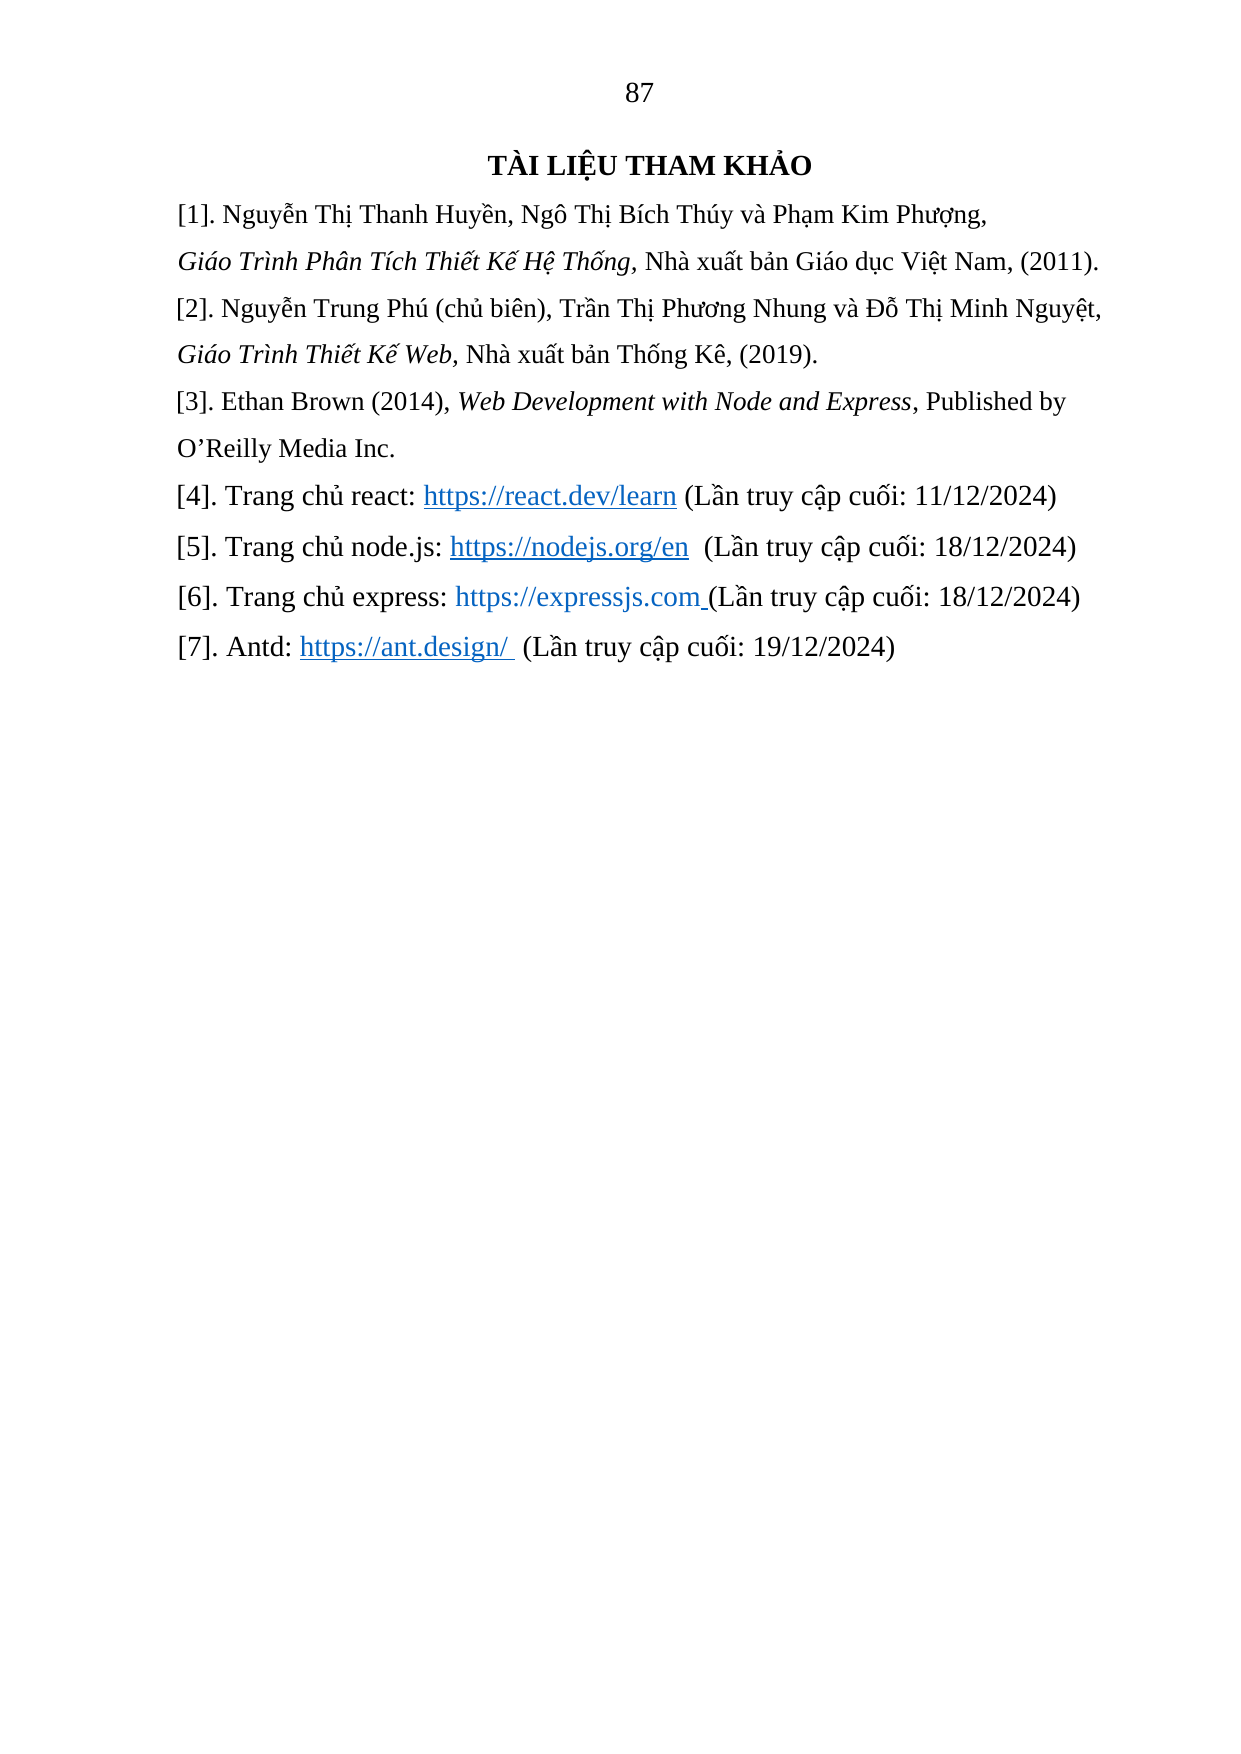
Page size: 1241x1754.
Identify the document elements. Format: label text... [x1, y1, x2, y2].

text [6]. Trang chủ express: https://expressjs.com (Lần truy cập cuối: 18/12/2024) [177, 579, 1127, 613]
text Giáo Trình Phân Tích Thiết Kế Hệ Thống, Nhà xuất bản Giáo dục Việt Nam, (2011). [177, 245, 1127, 276]
text [2]. Nguyễn Trung Phú (chủ biên), Trần Thị Phương Nhung và Đỗ Thị Minh Nguyệt, Giáo Trình Thiết Kế Web, Nhà xuất bản Thống Kê, (2019). [176, 292, 1127, 370]
text [4]. Trang chủ react: https://react.dev/learn (Lần truy cập cuối: 11/12/2024) [176, 478, 1103, 512]
text [5]. Trang chủ node.js: https://nodejs.org/en (Lần truy cập cuối: 18/12/2024) [176, 529, 1103, 562]
text [1]. Nguyễn Thị Thanh Huyền, Ngô Thị Bích Thúy và Phạm Kim Phượng, [177, 198, 1127, 230]
text [7]. Antd: https://ant.design/ (Lần truy cập cuối: 19/12/2024) [177, 629, 1127, 663]
subtitle TÀI LIỆU THAM KHẢO [177, 148, 1123, 182]
text [3]. Ethan Brown (2014), Web Development with Node and Express, Published by O’Reilly Media Inc. [176, 385, 1127, 463]
